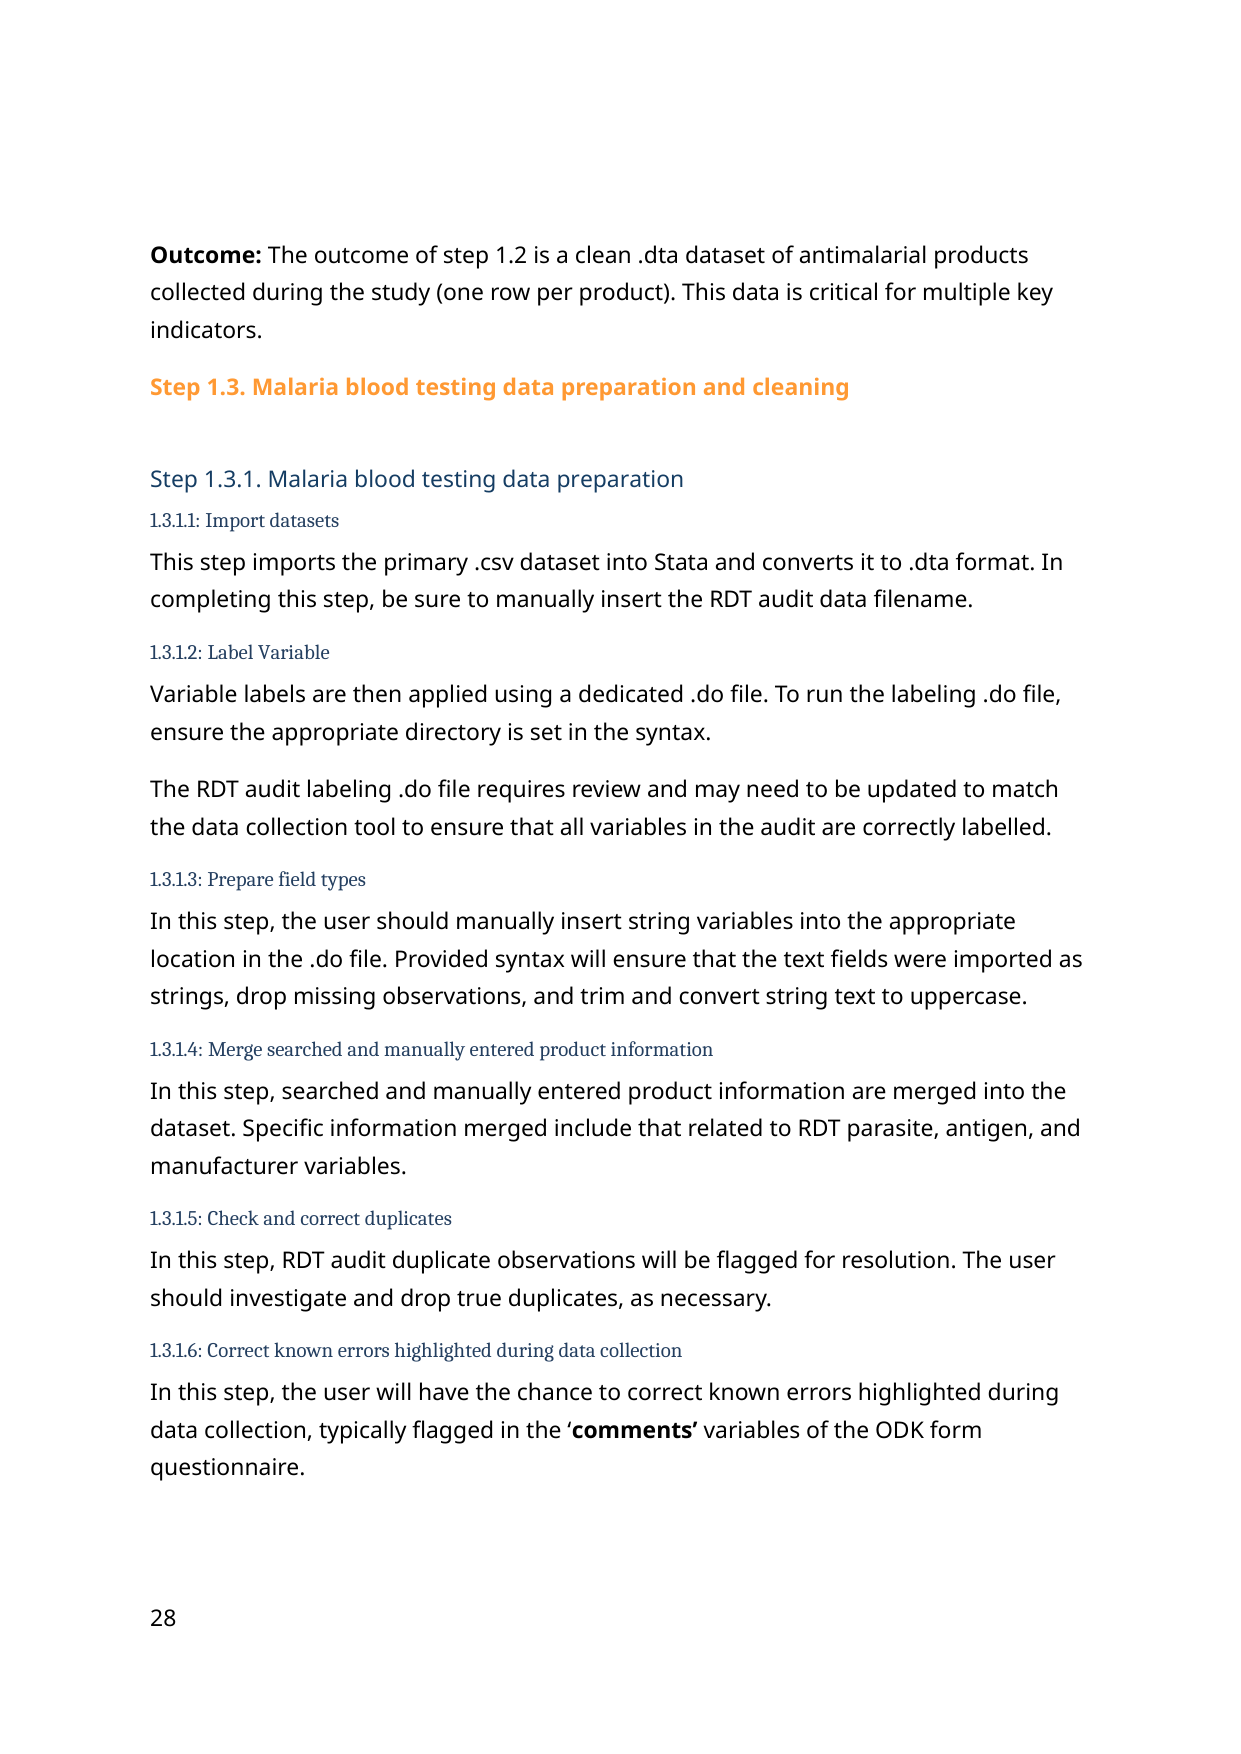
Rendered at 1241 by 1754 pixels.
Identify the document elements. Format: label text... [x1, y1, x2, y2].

subtitle 1.3.1.4: Merge searched and manually entered product information [150, 1037, 1090, 1061]
subtitle 1.3.1.2: Label Variable [150, 641, 1090, 665]
subtitle 1.3.1.5: Check and correct duplicates [150, 1207, 1090, 1231]
subtitle 1.3.1.6: Correct known errors highlighted during data collection [150, 1339, 1090, 1363]
text In this step, searched and manually entered product information are merged into the dataset. Specific information merged include that related to RDT parasite, antigen, and manufacturer variables. [150, 1074, 1090, 1181]
text In this step, RDT audit duplicate observations will be flagged for resolution. The user should investigate and drop true duplicates, as necessary. [150, 1244, 1090, 1313]
text Outcome: The outcome of step 1.2 is a clean .dta dataset of antimalarial products collected during the study (one row per product). This data is critical for multiple key indicators. [150, 239, 1090, 345]
subtitle Step 1.3.1. Malaria blood testing data preparation [150, 463, 1090, 494]
subtitle Step 1.3. Malaria blood testing data preparation and cleaning [150, 371, 1090, 402]
text In this step, the user will have the chance to correct known errors highlighted during data collection, typically flagged in the ‘comments’ variables of the ODK form questionnaire. [150, 1376, 1090, 1482]
text This step imports the primary .csv dataset into Stata and converts it to .dta format. In completing this step, be sure to manually insert the RDT audit data filename. [150, 546, 1090, 614]
text In this step, the user should manually insert string variables into the appropriate location in the .do file. Provided syntax will ensure that the text fields were imported as strings, drop missing observations, and trim and convert string text to uppercase. [150, 905, 1090, 1011]
subtitle 1.3.1.1: Import datasets [150, 509, 1090, 533]
text The RDT audit labeling .do file requires review and may need to be updated to match the data collection tool to ensure that all variables in the audit are correctly labelled. [150, 773, 1090, 842]
subtitle 1.3.1.3: Prepare field types [150, 868, 1090, 892]
text Variable labels are then applied using a dedicated .do file. To run the labeling .do file, ensure the appropriate directory is set in the syntax. [150, 678, 1090, 747]
